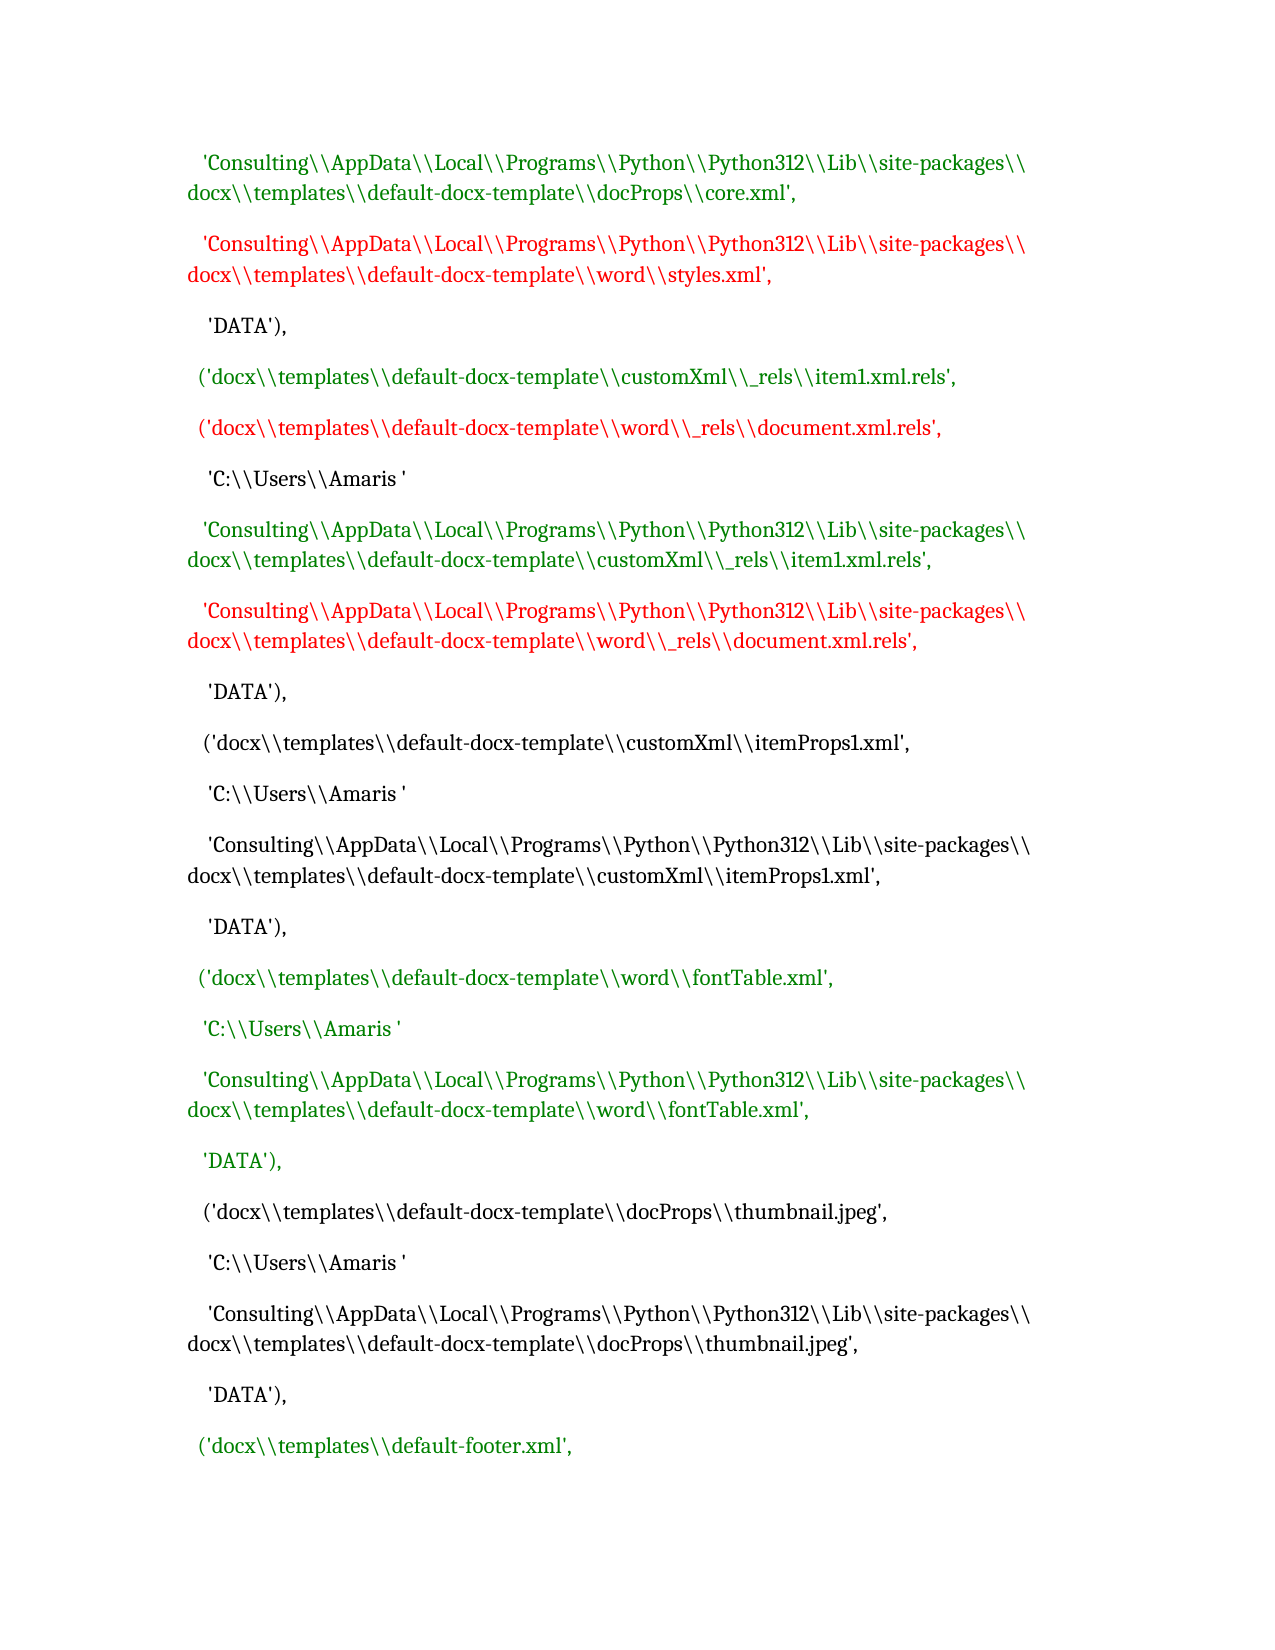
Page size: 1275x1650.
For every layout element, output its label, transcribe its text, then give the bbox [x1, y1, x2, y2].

text ('docx\\templates\\default-docx-template\\docProps\\thumbnail.jpeg', [187, 1199, 1087, 1225]
text 'Consulting\\AppData\\Local\\Programs\\Python\\Python312\\Lib\\site-packages\\docx\\templates\\default-docx-template\\word\\_rels\\document.xml.rels', [187, 598, 1087, 654]
text ('docx\\templates\\default-footer.xml', [187, 1433, 1087, 1460]
text 'C:\\Users\\Amaris ' [187, 1250, 1087, 1276]
text 'Consulting\\AppData\\Local\\Programs\\Python\\Python312\\Lib\\site-packages\\docx\\templates\\default-docx-template\\customXml\\itemProps1.xml', [187, 832, 1087, 889]
text ('docx\\templates\\default-docx-template\\customXml\\_rels\\item1.xml.rels', [187, 363, 1087, 390]
text 'Consulting\\AppData\\Local\\Programs\\Python\\Python312\\Lib\\site-packages\\docx\\templates\\default-docx-template\\docProps\\thumbnail.jpeg', [187, 1301, 1087, 1358]
text 'DATA'), [187, 1382, 1087, 1409]
text 'Consulting\\AppData\\Local\\Programs\\Python\\Python312\\Lib\\site-packages\\docx\\templates\\default-docx-template\\docProps\\core.xml', [187, 150, 1087, 207]
text 'DATA'), [187, 679, 1087, 706]
text 'DATA'), [187, 1148, 1087, 1174]
text 'Consulting\\AppData\\Local\\Programs\\Python\\Python312\\Lib\\site-packages\\docx\\templates\\default-docx-template\\customXml\\_rels\\item1.xml.rels', [187, 517, 1087, 573]
text 'DATA'), [187, 312, 1087, 339]
text 'C:\\Users\\Amaris ' [187, 781, 1087, 808]
text 'C:\\Users\\Amaris ' [187, 1016, 1087, 1042]
text 'DATA'), [187, 913, 1087, 940]
text ('docx\\templates\\default-docx-template\\customXml\\itemProps1.xml', [187, 730, 1087, 757]
text 'C:\\Users\\Amaris ' [187, 466, 1087, 492]
text 'Consulting\\AppData\\Local\\Programs\\Python\\Python312\\Lib\\site-packages\\docx\\templates\\default-docx-template\\word\\fontTable.xml', [187, 1067, 1087, 1123]
text ('docx\\templates\\default-docx-template\\word\\_rels\\document.xml.rels', [187, 414, 1087, 441]
text ('docx\\templates\\default-docx-template\\word\\fontTable.xml', [187, 964, 1087, 991]
text 'Consulting\\AppData\\Local\\Programs\\Python\\Python312\\Lib\\site-packages\\docx\\templates\\default-docx-template\\word\\styles.xml', [187, 231, 1087, 288]
